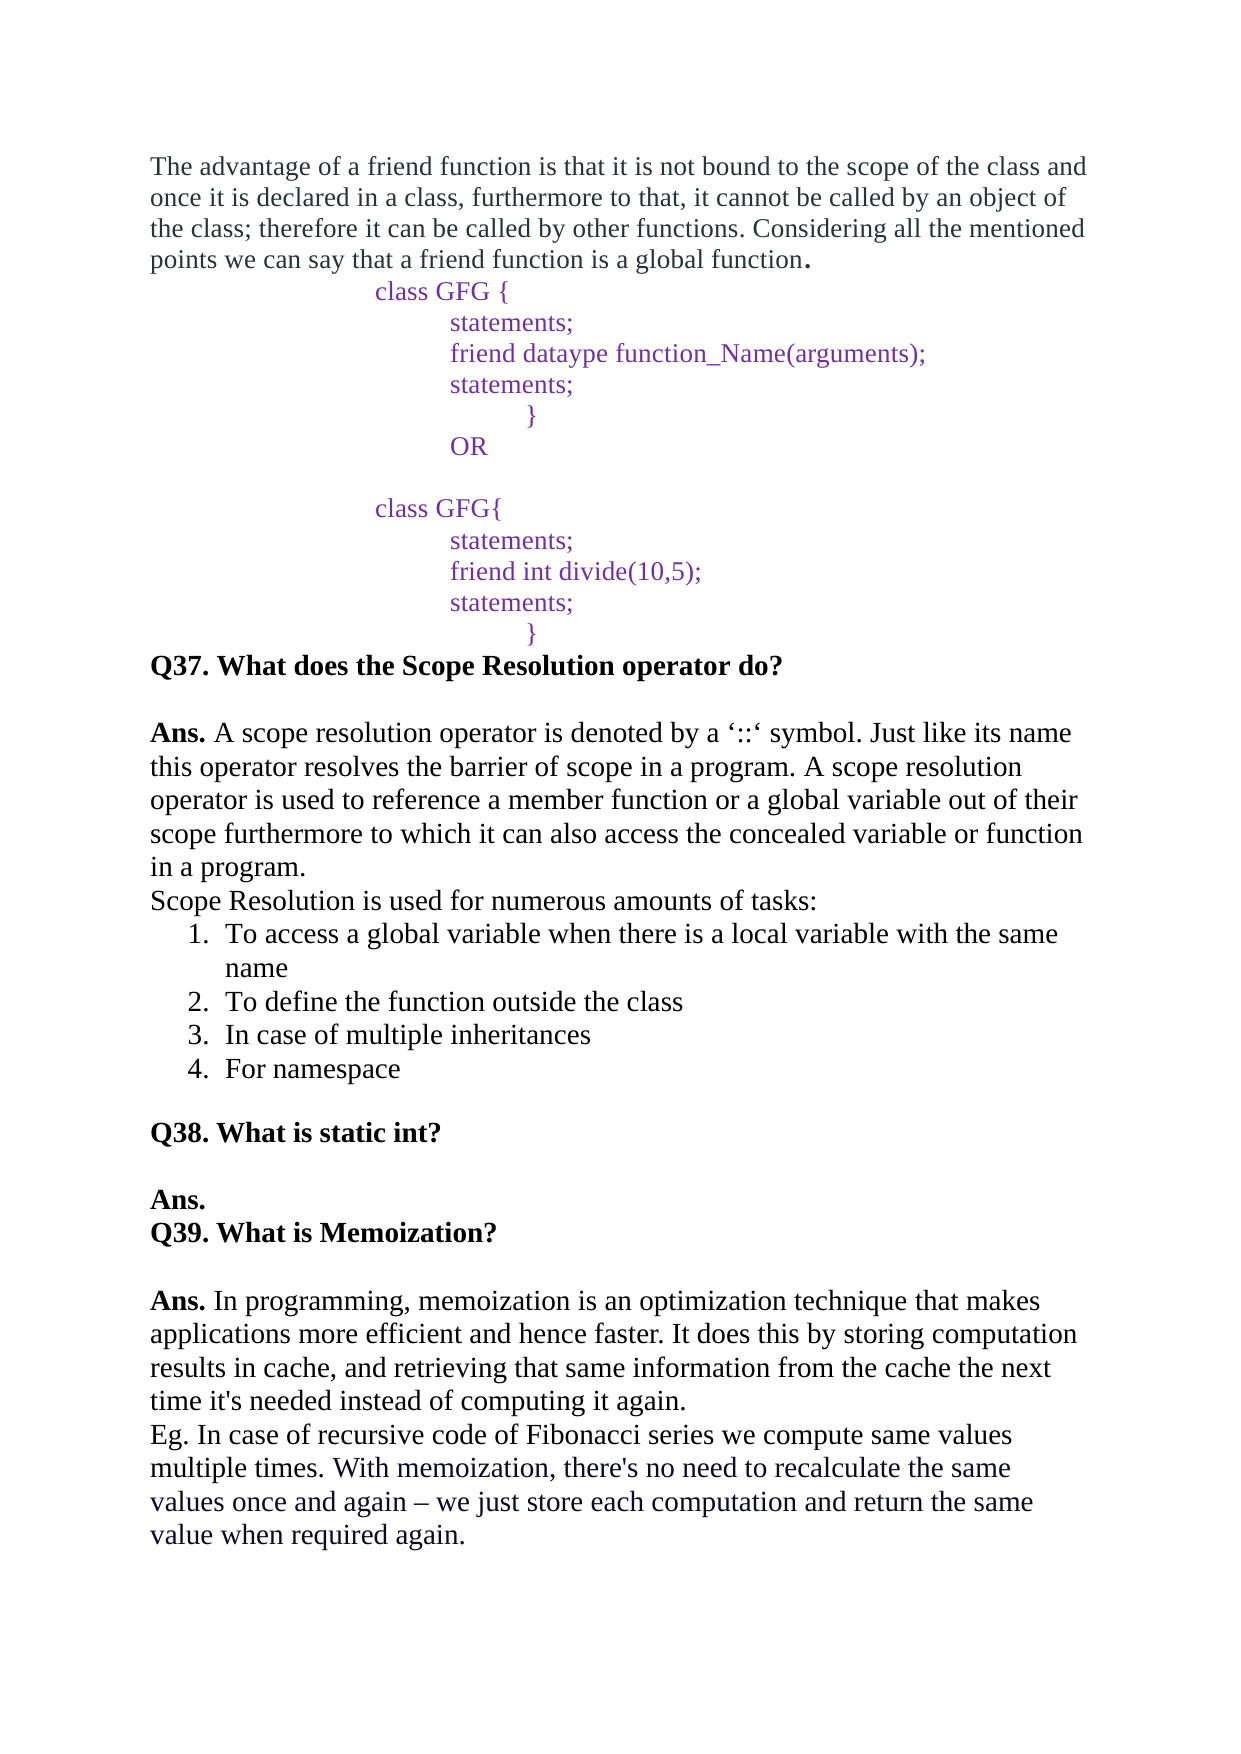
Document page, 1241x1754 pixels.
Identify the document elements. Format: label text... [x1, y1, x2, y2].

text class GFG { [150, 274, 1090, 306]
text Q37. What does the Scope Resolution operator do? [150, 648, 1090, 682]
text Scope Resolution is used for numerous amounts of tasks: [150, 883, 1090, 917]
text Ans. [150, 1182, 1090, 1216]
text class GFG{ [300, 493, 1090, 524]
text Ans. In programming, memoization is an optimization technique that makes applications more efficient and hence faster. It does this by storing computation results in cache, and retrieving that same information from the cache the next time it's needed instead of computing it again. [150, 1283, 1090, 1417]
text statements; [375, 524, 1090, 555]
list In case of multiple inheritances [187, 1017, 1090, 1051]
list For namespace [187, 1051, 1090, 1084]
text statements; [375, 586, 1090, 617]
text statements; [375, 368, 1090, 399]
text } [450, 617, 1090, 648]
text Eg. In case of recursive code of Fibonacci series we compute same values multiple times. With memoization, there's no need to recalculate the same values once and again – we just store each computation and return the same value when required again. [150, 1417, 1090, 1551]
text OR [375, 430, 1090, 461]
text Q38. What is static int? [150, 1115, 1090, 1148]
list To access a global variable when there is a local variable with the same name [187, 917, 1090, 984]
text friend int divide(10,5); [375, 555, 1090, 586]
list To define the function outside the class [187, 984, 1090, 1017]
text } [450, 399, 1090, 430]
text Ans. A scope resolution operator is denoted by a ‘::‘ symbol. Just like its name this operator resolves the barrier of scope in a program. A scope resolution operator is used to reference a member function or a global variable out of their scope furthermore to which it can also access the concealed variable or function in a program. [150, 715, 1090, 883]
text Q39. What is Memoization? [150, 1216, 1090, 1249]
text statements; [375, 306, 1090, 337]
text friend dataype function_Name(arguments); [375, 337, 1090, 368]
